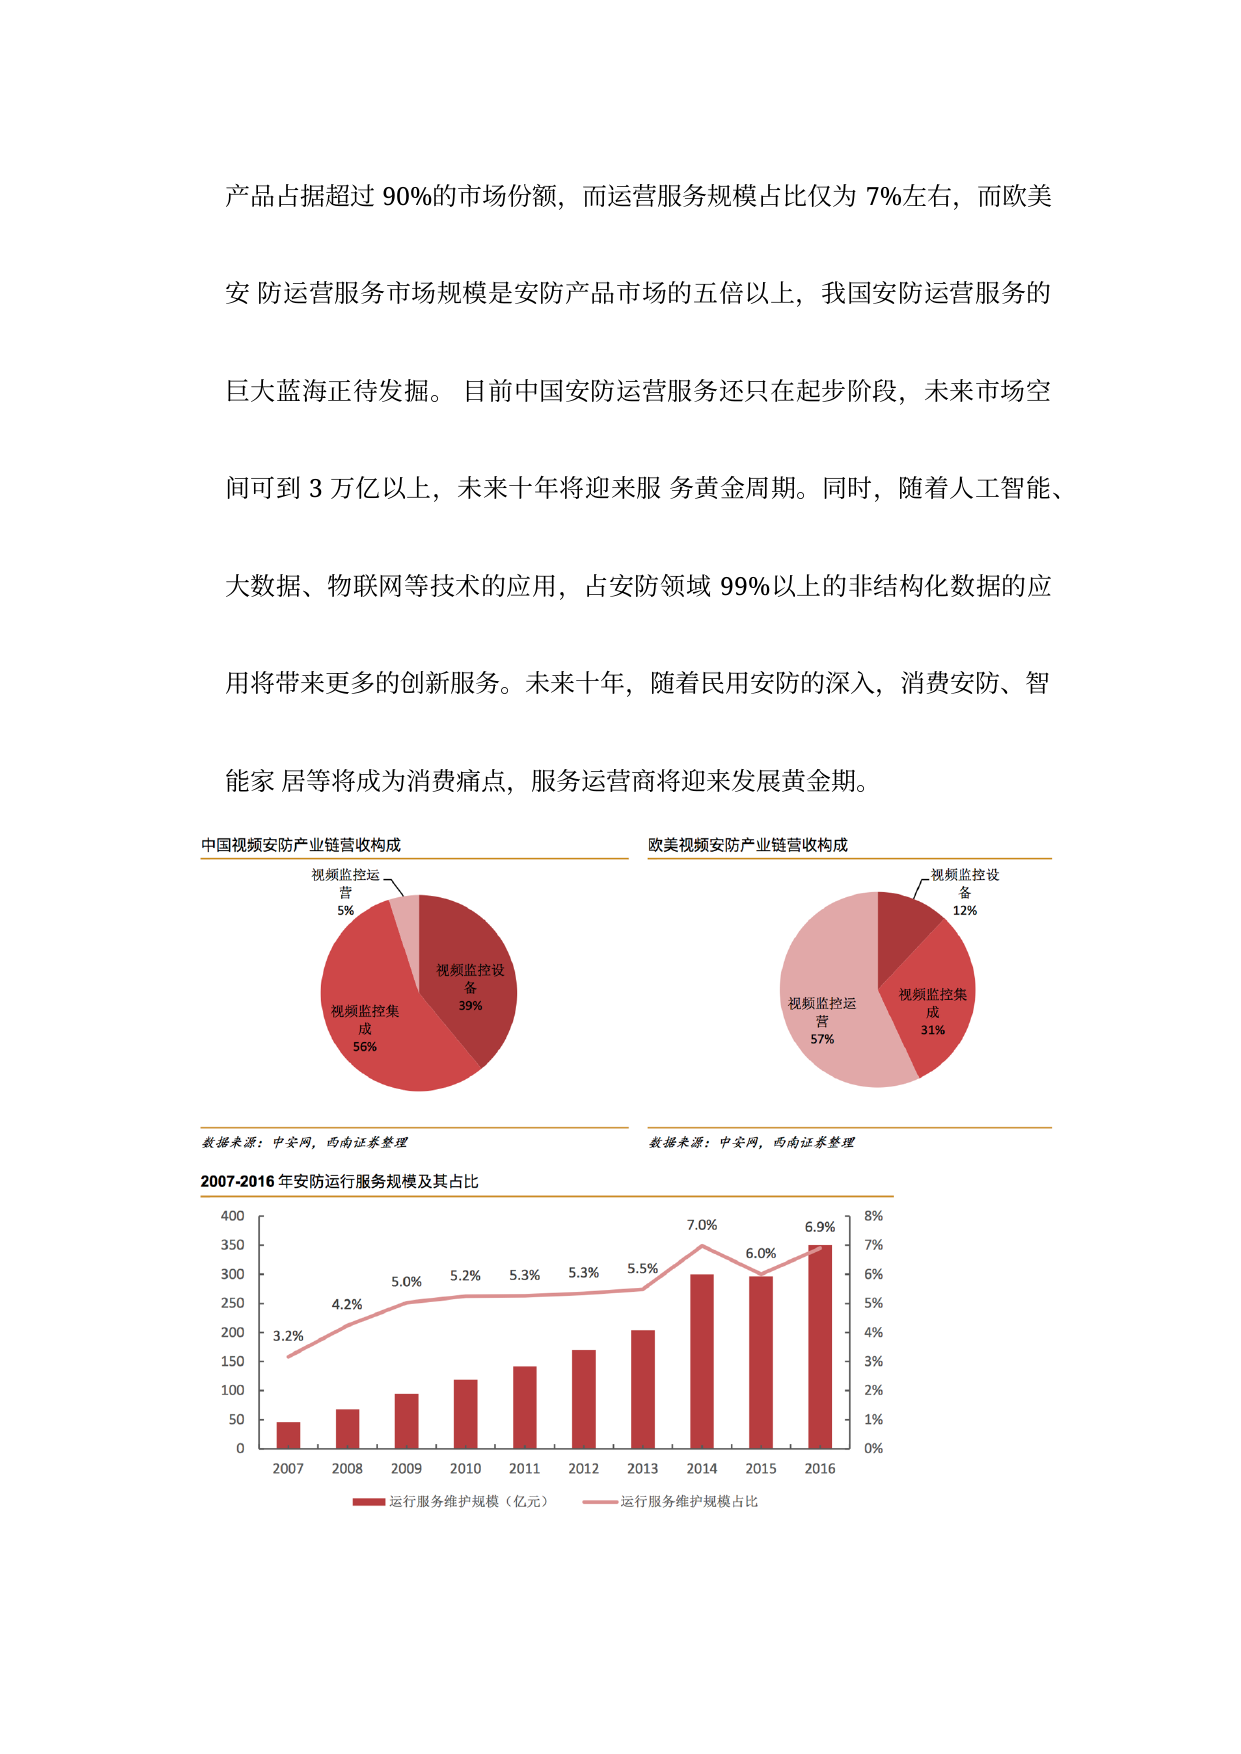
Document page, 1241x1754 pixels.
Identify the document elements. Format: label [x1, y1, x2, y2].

list [225, 162, 1053, 812]
picture [187, 830, 1053, 1522]
